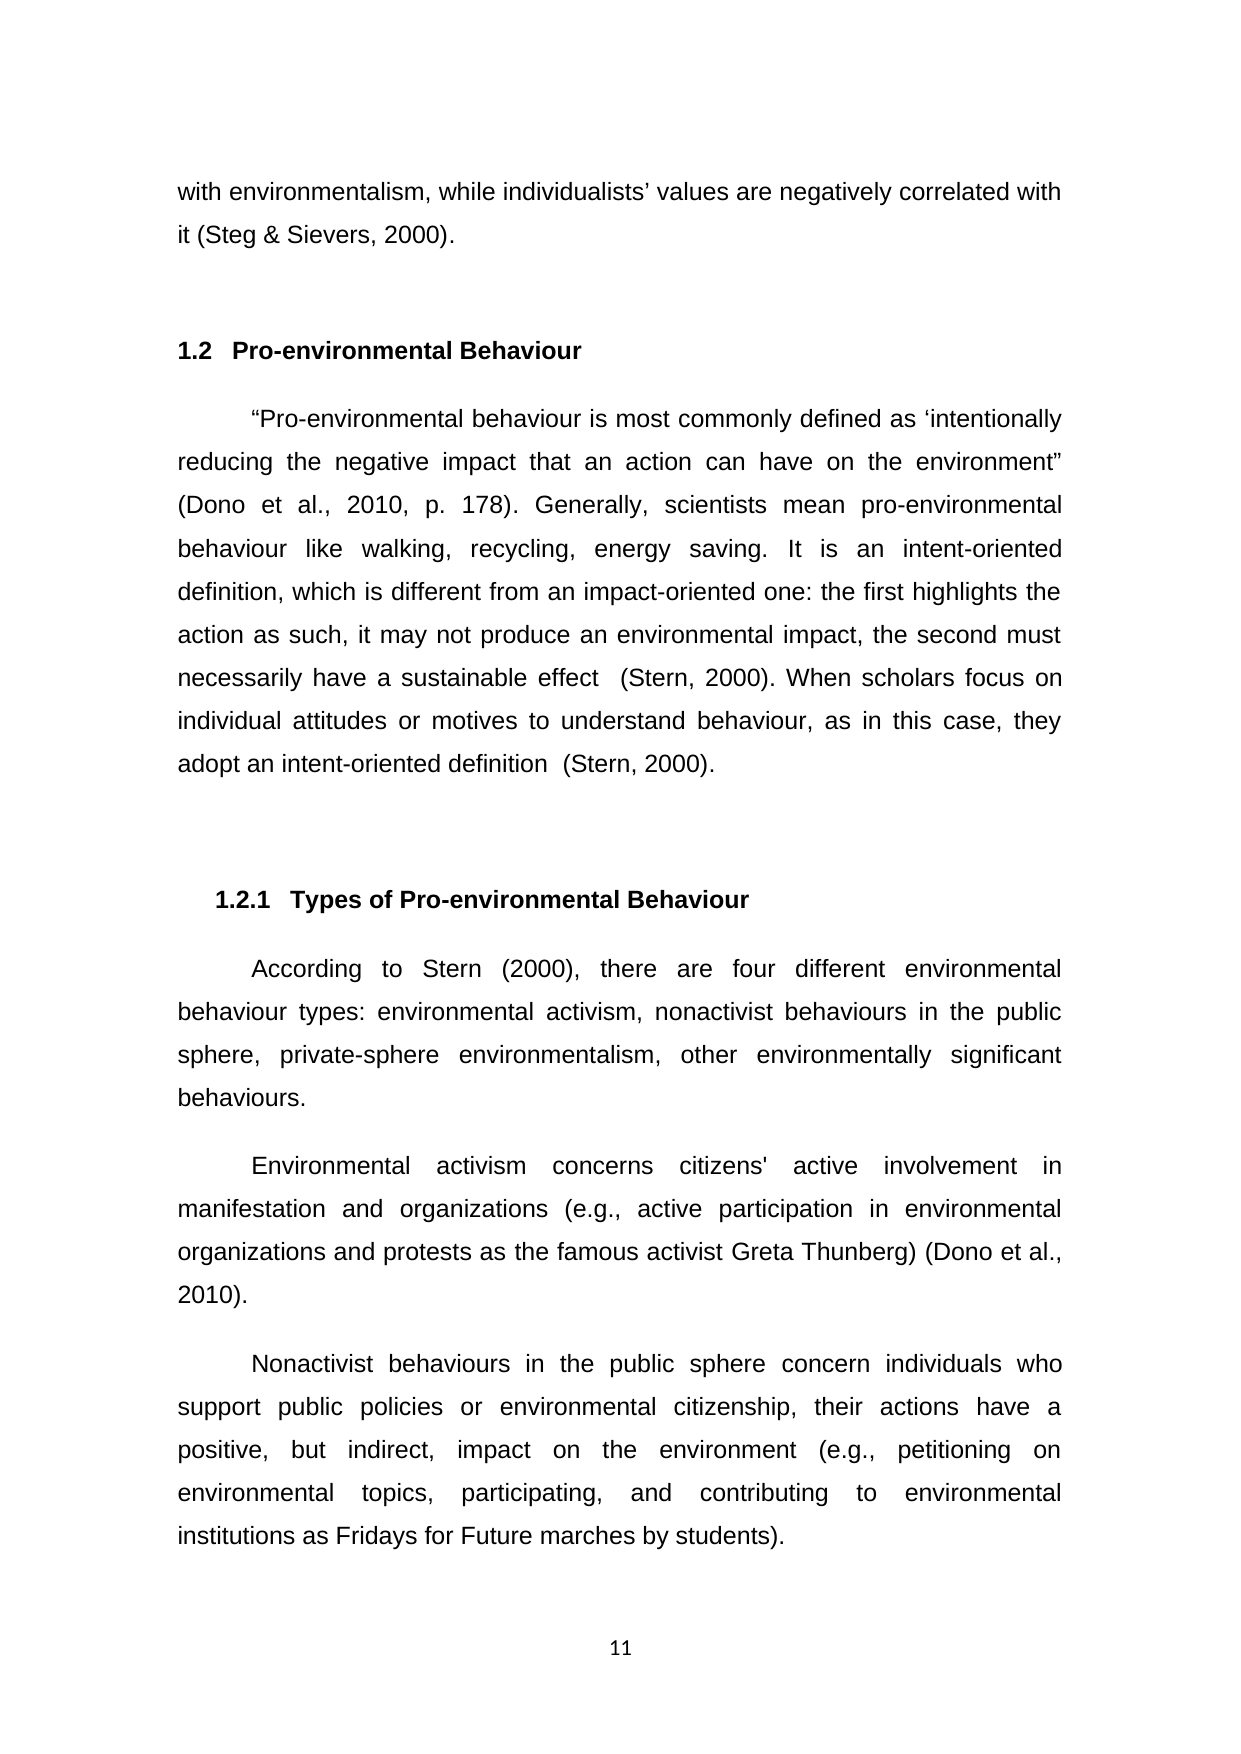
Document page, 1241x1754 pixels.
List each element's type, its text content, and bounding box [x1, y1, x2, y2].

text Environmental activism concerns citizens' active involvement in manifestation and organizations (e.g., active participation in environmental organizations and protests as the famous activist Greta Thunberg) (Dono et al., 2010). [177, 1151, 1063, 1309]
list Pro-environmental Behaviour [177, 336, 1063, 365]
text “Pro-environmental behaviour is most commonly defined as ‘intentionally reducing the negative impact that an action can have on the environment” (Dono et al., 2010, p. 178). Generally, scientists mean pro-environmental behaviour like walking, recycling, energy saving. It is an intent-oriented definition, which is different from an impact-oriented one: the first highlights the action as such, it may not produce an environmental impact, the second must necessarily have a sustainable effect (Stern, 2000). When scholars focus on individual attitudes or motives to understand behaviour, as in this case, they adopt an intent-oriented definition (Stern, 2000). [177, 404, 1063, 778]
text According to Stern (2000), there are four different environmental behaviour types: environmental activism, nonactivist behaviours in the public sphere, private-sphere environmentalism, other environmentally significant behaviours. [177, 954, 1063, 1112]
list Types of Pro-environmental Behaviour [215, 886, 1063, 914]
